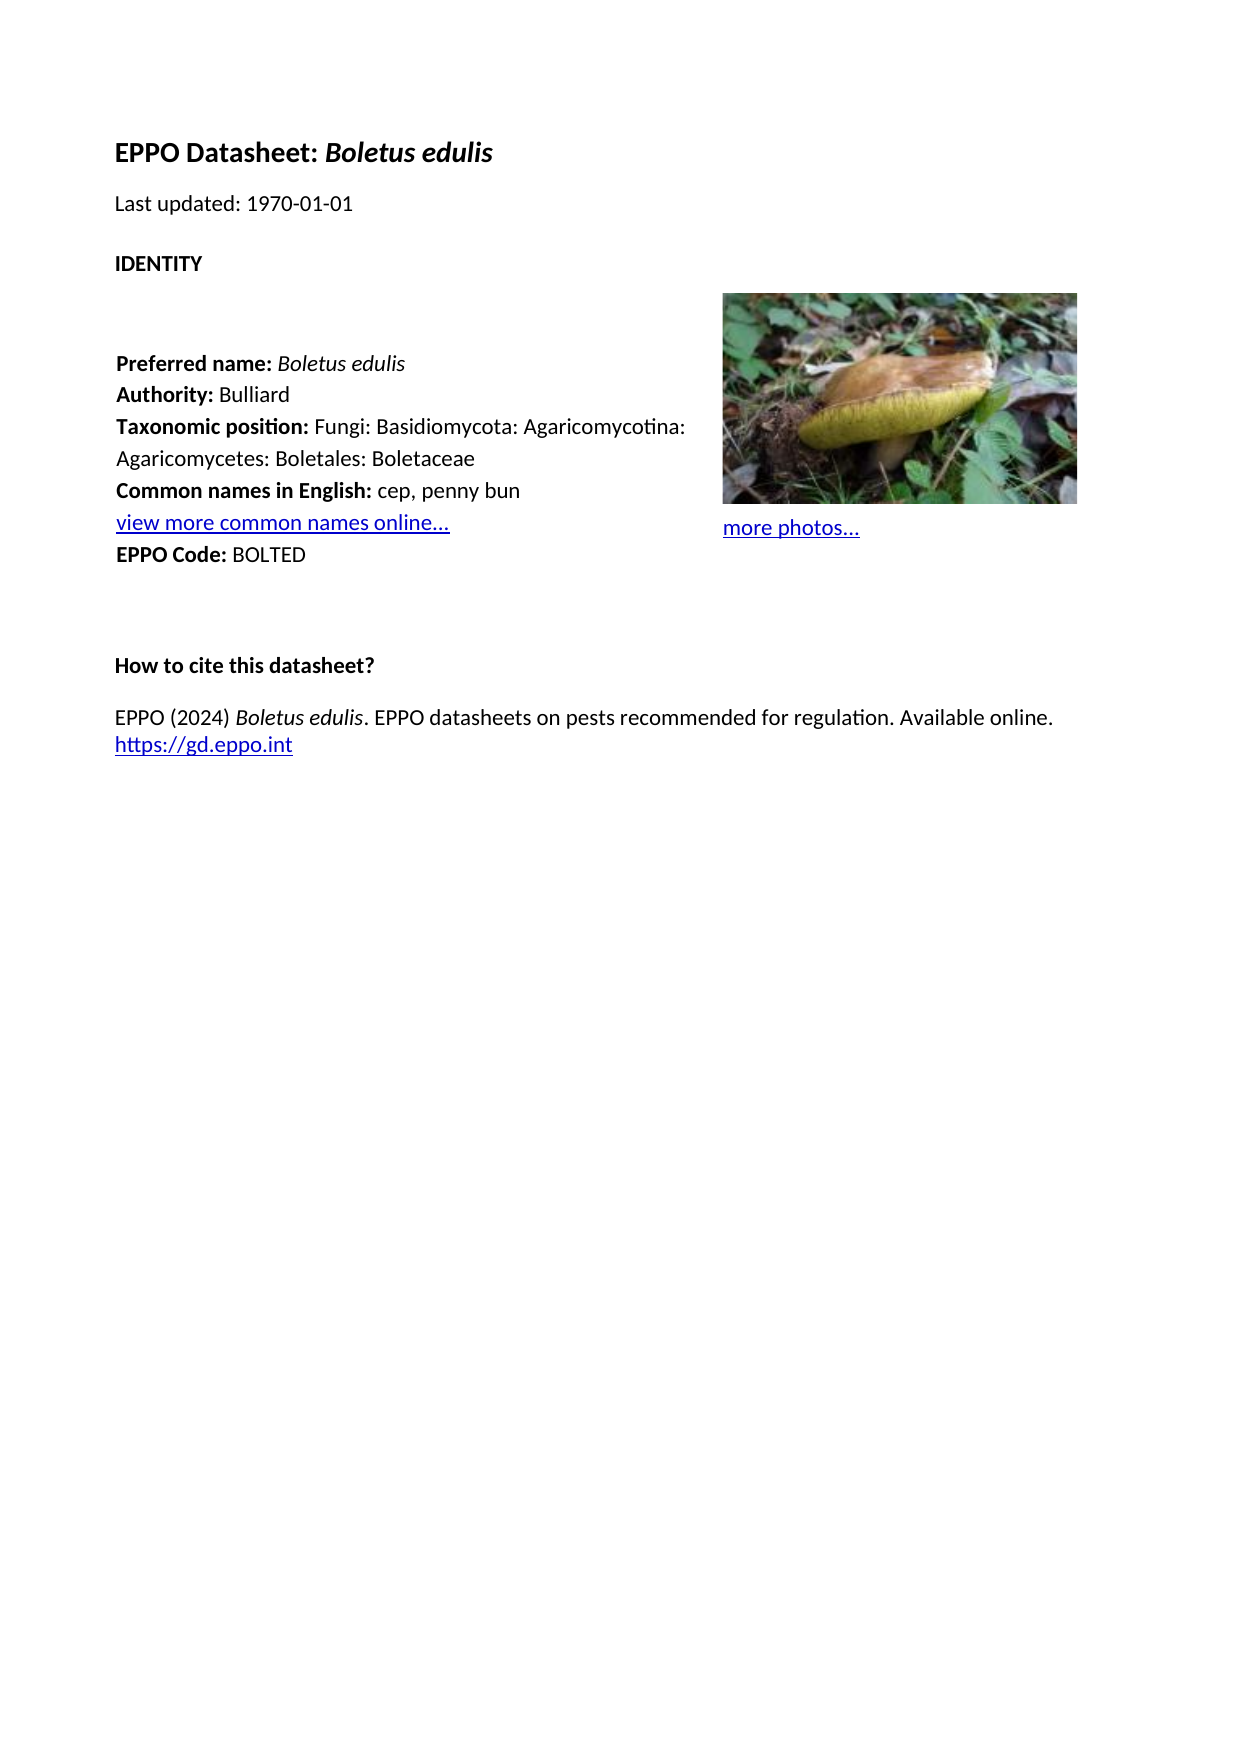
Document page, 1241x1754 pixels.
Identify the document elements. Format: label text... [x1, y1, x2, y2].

table_header Preferred name: Boletus edulis Authority: Bulliard Taxonomic position: Fungi: Basidiomycota: Agaricomycotina: Agaricomycetes: Boletales: Boletaceae Common names in English: cep, penny bun view more common names online... EPPO Code: BOLTED [115, 292, 721, 620]
text Last updated: 1970-01-01 [114, 189, 1126, 217]
table_header more photos... [721, 292, 1126, 620]
picture [722, 293, 1078, 504]
text EPPO (2024) Boletus edulis. EPPO datasheets on pests recommended for regulation. Available online. https://gd.eppo.int [114, 703, 1126, 759]
text EPPO Datasheet: Boletus edulis [114, 134, 1126, 170]
text How to cite this datasheet? [114, 652, 1126, 680]
text IDENTITY [114, 249, 1126, 277]
